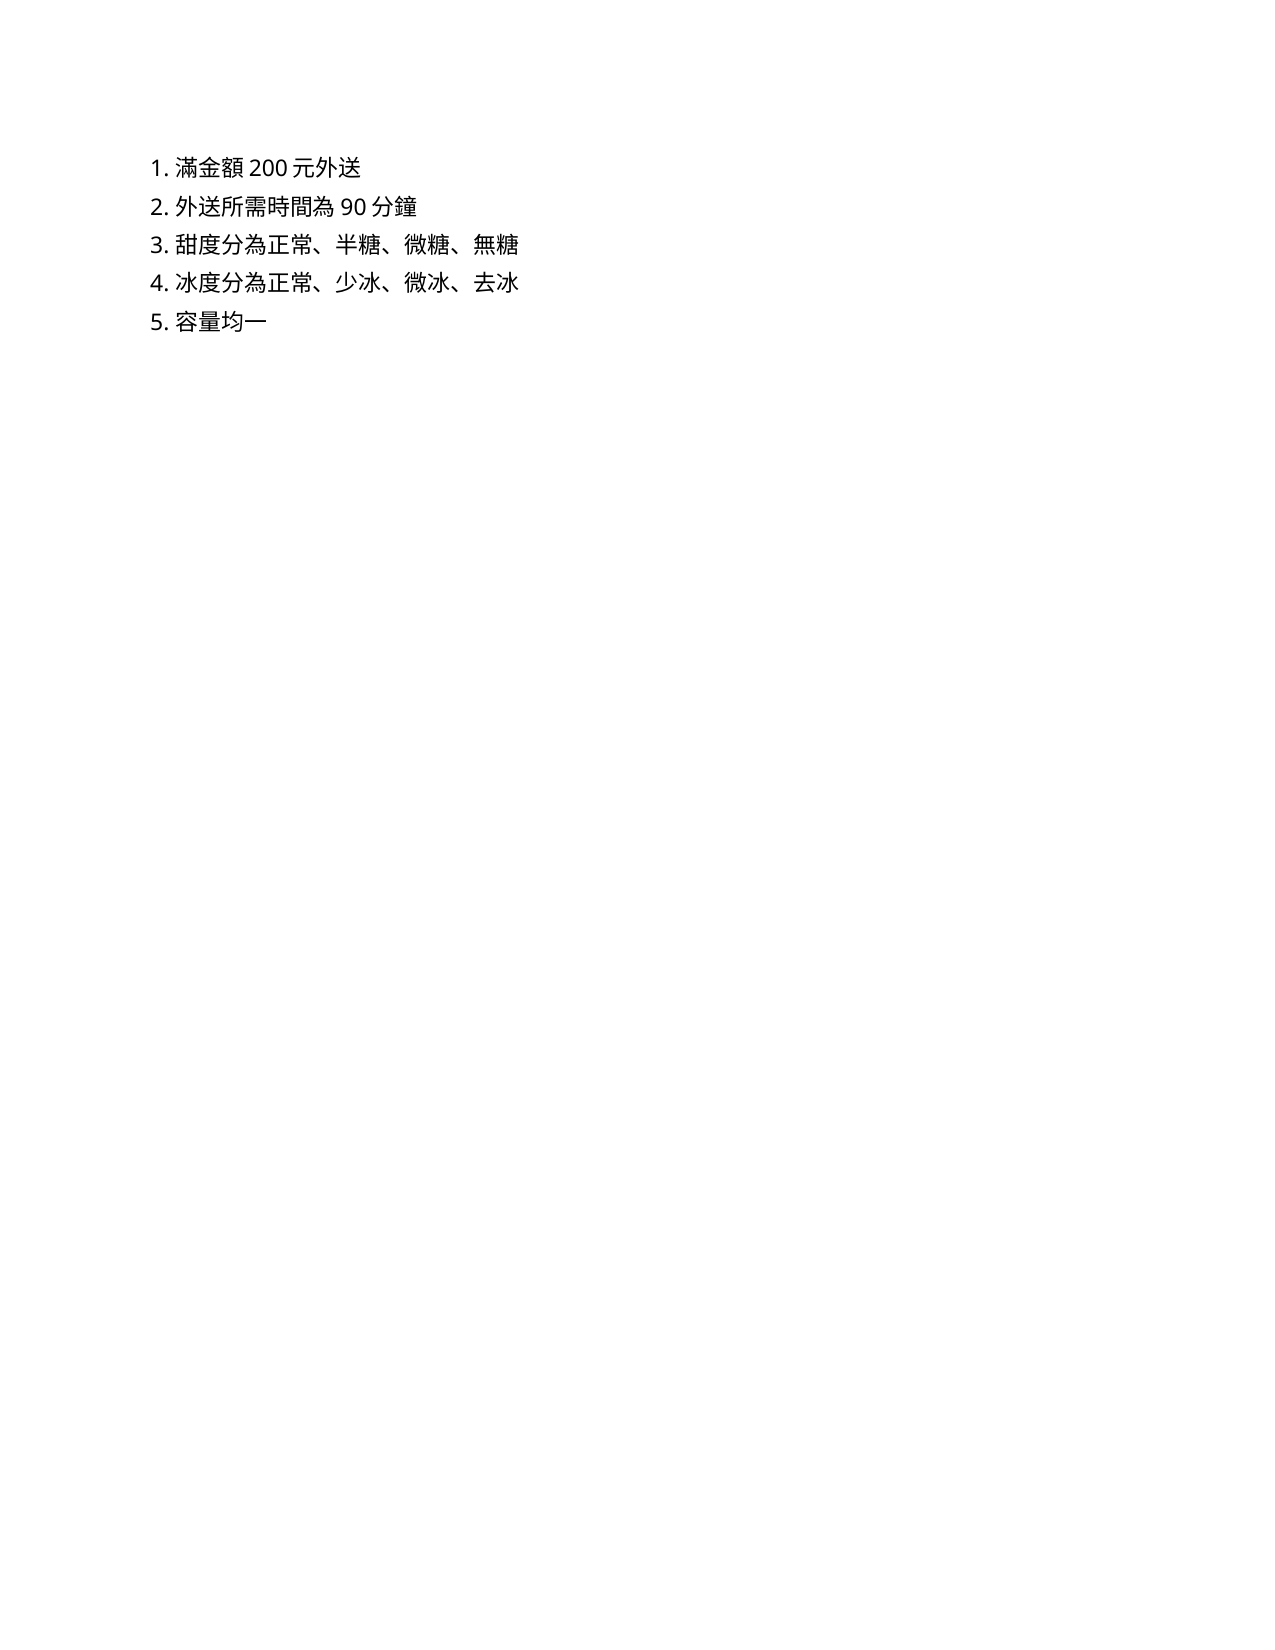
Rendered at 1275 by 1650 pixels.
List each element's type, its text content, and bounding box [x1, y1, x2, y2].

text 4. 冰度分為正常、少冰、微冰、去冰 [150, 265, 1125, 298]
text 3. 甜度分為正常、半糖、微糖、無糖 [150, 227, 1125, 260]
text 2. 外送所需時間為90分鐘 [150, 188, 1125, 222]
text 5. 容量均一 [150, 303, 1125, 337]
text 1. 滿金額200元外送 [150, 150, 1125, 183]
